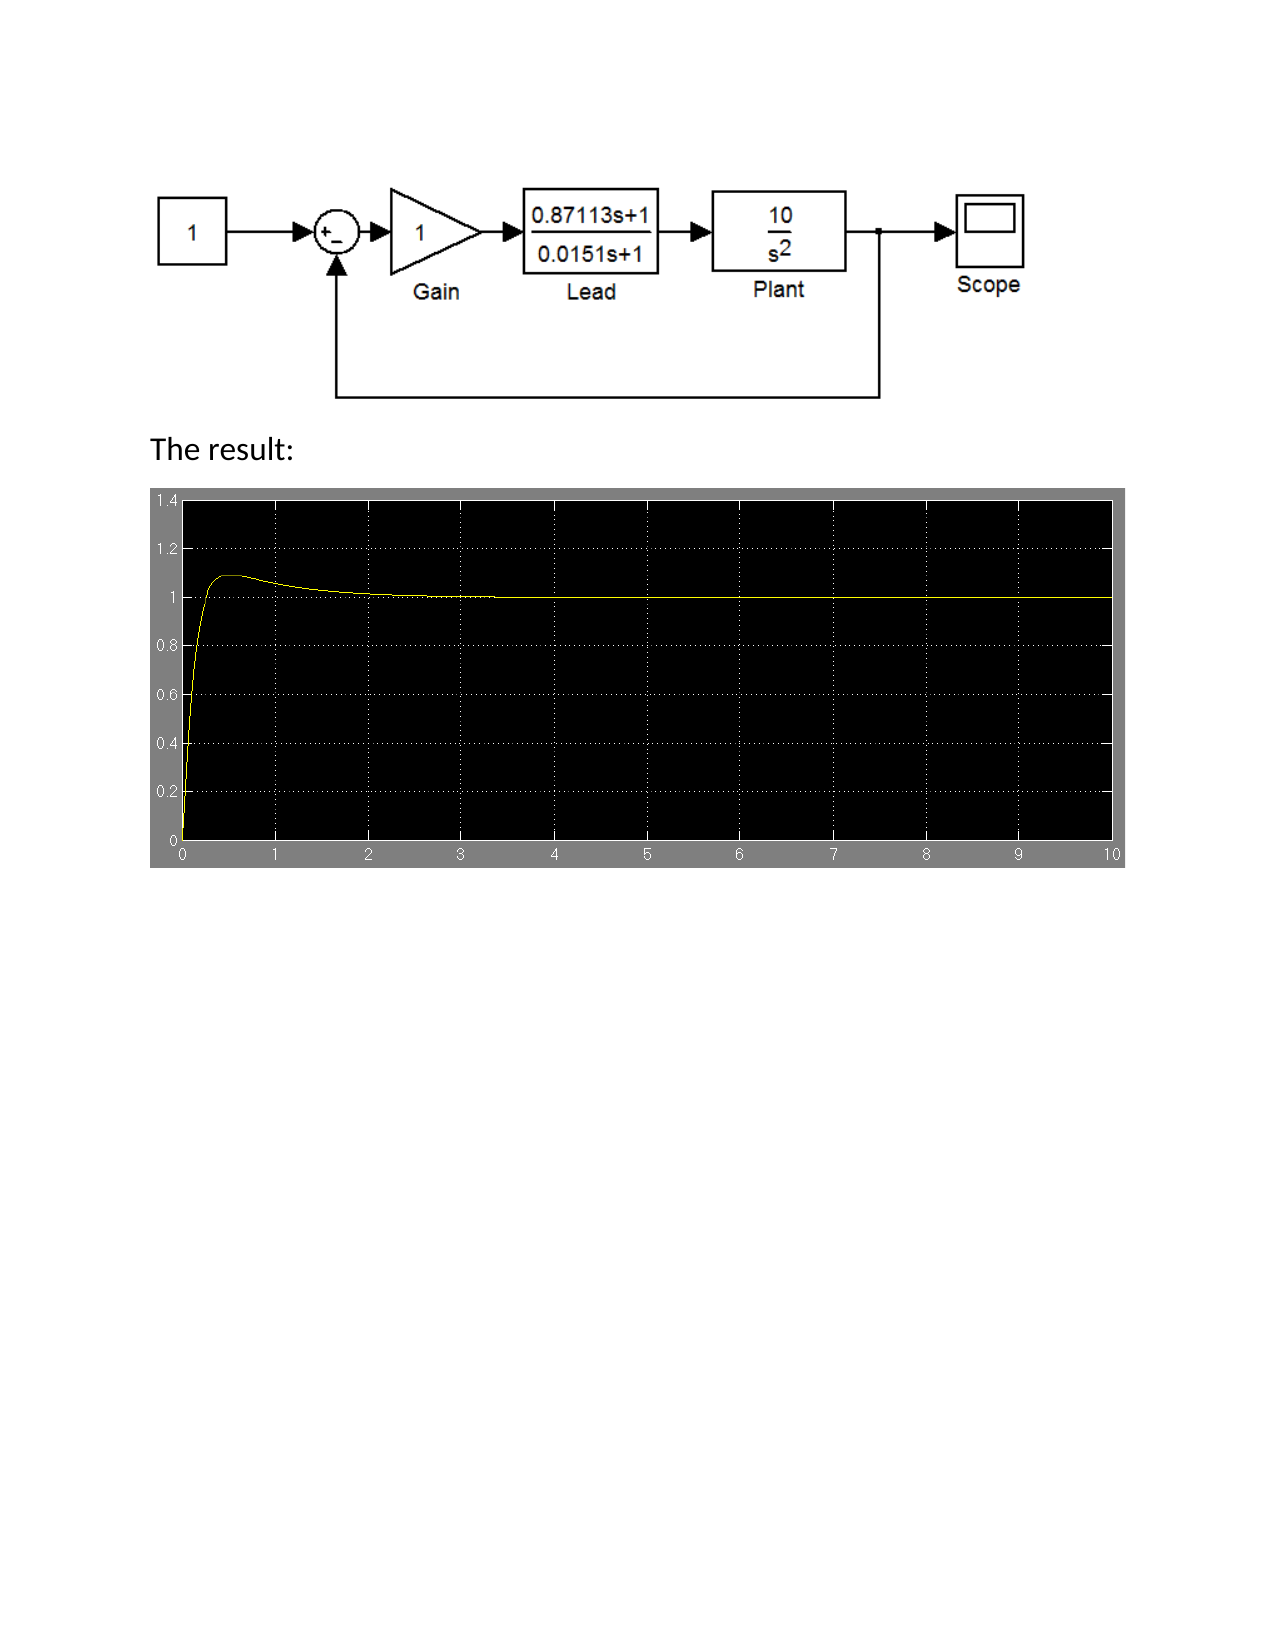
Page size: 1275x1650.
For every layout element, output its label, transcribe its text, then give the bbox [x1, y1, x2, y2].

text The result: [150, 428, 1125, 468]
picture [150, 488, 1125, 868]
picture [150, 150, 1037, 409]
